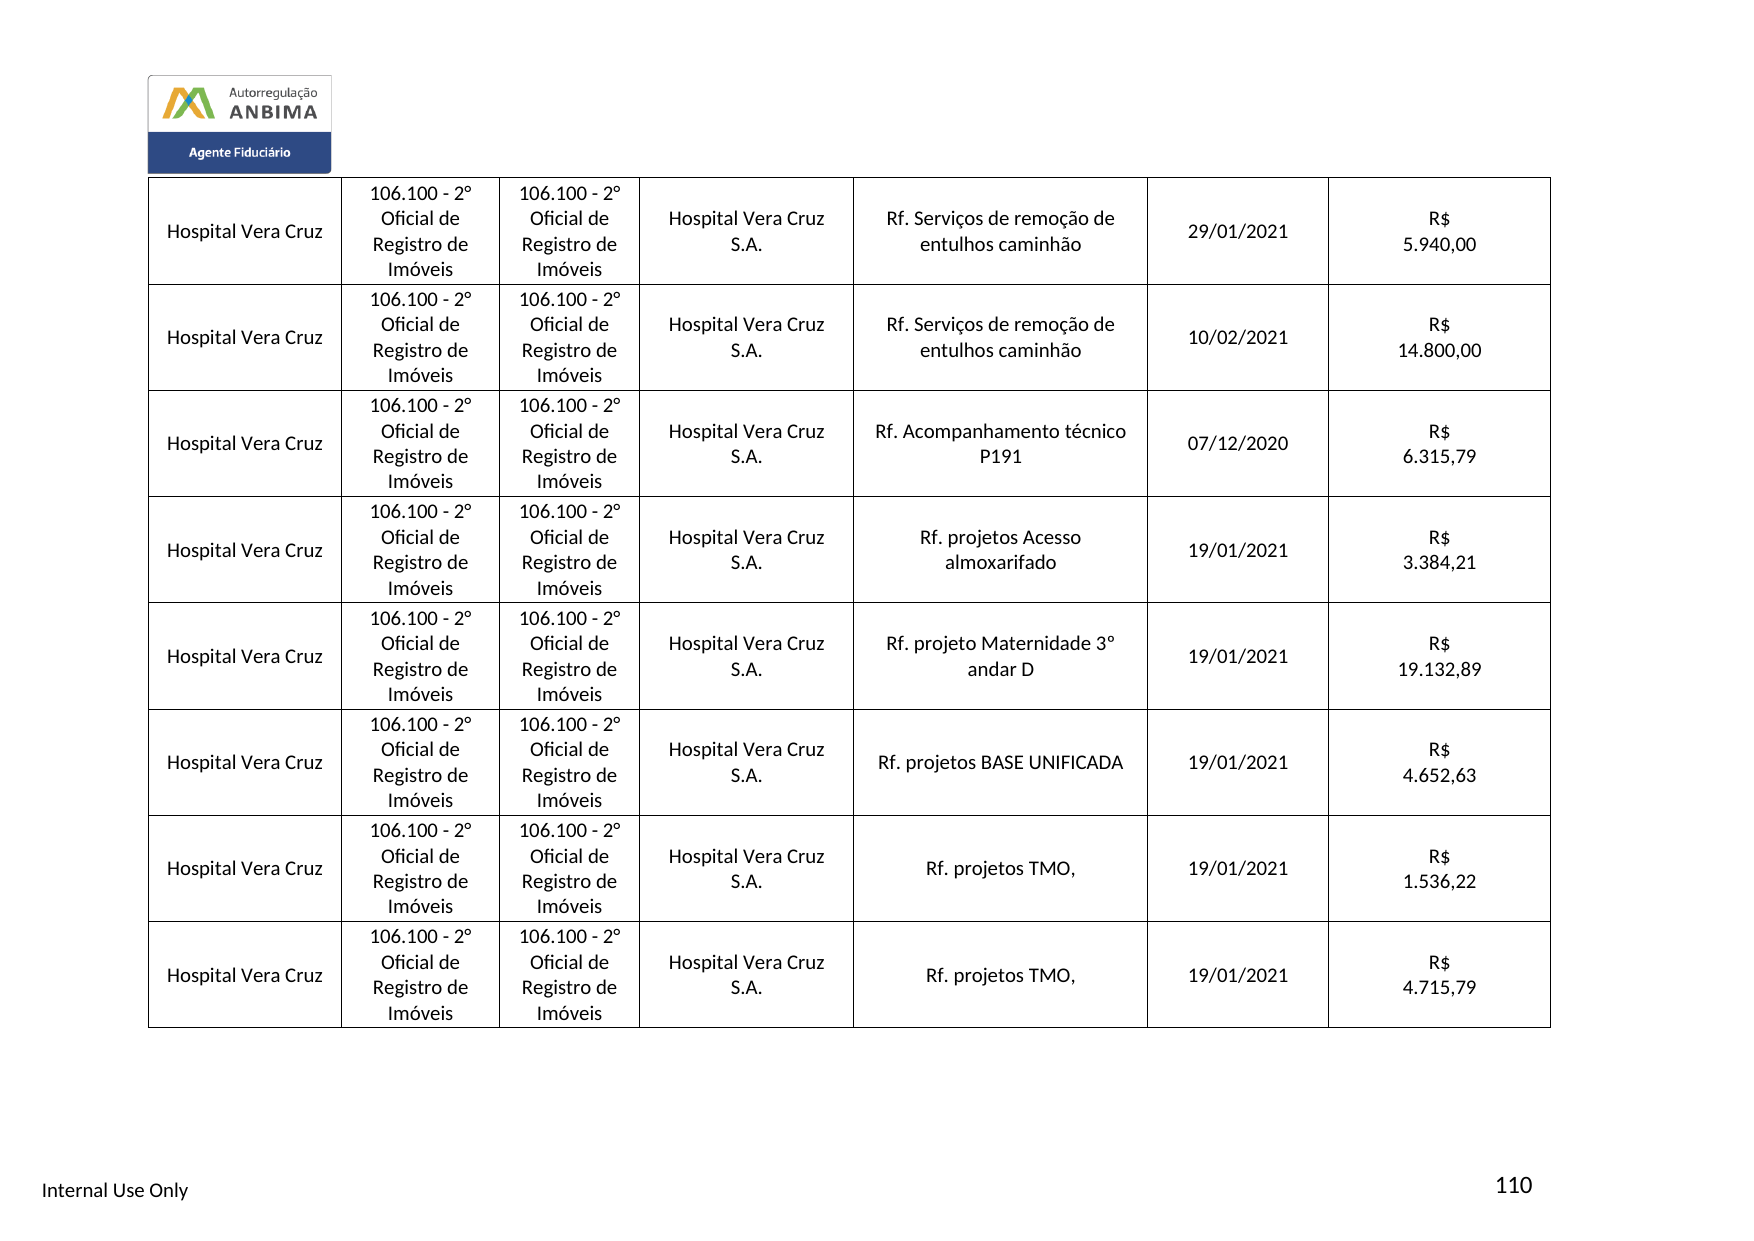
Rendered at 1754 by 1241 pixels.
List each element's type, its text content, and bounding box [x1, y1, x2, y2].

table_cell Rf. projetos TMO, [854, 922, 1147, 1027]
table_cell Rf. Acompanhamento técnico P191 [854, 391, 1147, 496]
picture [147, 75, 332, 174]
table_cell 19/01/2021 [1148, 816, 1328, 921]
table_cell Hospital Vera Cruz [149, 922, 341, 1027]
table_cell 106.100 - 2° Oficial de Registro de Imóveis [500, 816, 639, 921]
table_cell R$ 19.132,89 [1329, 603, 1550, 708]
table_cell Hospital Vera Cruz [149, 285, 341, 390]
table_cell 19/01/2021 [1148, 497, 1328, 602]
table_cell 106.100 - 2° Oficial de Registro de Imóveis [342, 285, 499, 390]
table_cell 106.100 - 2° Oficial de Registro de Imóveis [500, 603, 639, 708]
table_cell 106.100 - 2° Oficial de Registro de Imóveis [500, 922, 639, 1027]
table_cell 07/12/2020 [1148, 391, 1328, 496]
table_cell Rf. projetos BASE UNIFICADA [854, 710, 1147, 815]
table_cell 19/01/2021 [1148, 603, 1328, 708]
table_cell 106.100 - 2° Oficial de Registro de Imóveis [342, 710, 499, 815]
table_cell Rf. projetos Acesso almoxarifado [854, 497, 1147, 602]
table_cell R$ 14.800,00 [1329, 285, 1550, 390]
table_cell Rf. projeto Maternidade 3º andar D [854, 603, 1147, 708]
table_cell Hospital Vera Cruz [149, 497, 341, 602]
table_cell 19/01/2021 [1148, 922, 1328, 1027]
table_cell Hospital Vera Cruz S.A. [640, 391, 853, 496]
table_cell Rf. projetos TMO, [854, 816, 1147, 921]
table_cell 29/01/2021 [1148, 178, 1328, 283]
table_cell R$ 5.940,00 [1329, 178, 1550, 283]
table_cell 106.100 - 2° Oficial de Registro de Imóveis [500, 391, 639, 496]
table_cell 10/02/2021 [1148, 285, 1328, 390]
table_cell 106.100 - 2° Oficial de Registro de Imóveis [500, 497, 639, 602]
table_cell 106.100 - 2° Oficial de Registro de Imóveis [342, 178, 499, 283]
table_cell R$ 1.536,22 [1329, 816, 1550, 921]
table_cell Hospital Vera Cruz S.A. [640, 710, 853, 815]
table_cell 19/01/2021 [1148, 710, 1328, 815]
table_cell Hospital Vera Cruz [149, 710, 341, 815]
table_cell R$ 3.384,21 [1329, 497, 1550, 602]
table_cell 106.100 - 2° Oficial de Registro de Imóveis [342, 922, 499, 1027]
table_cell Hospital Vera Cruz [149, 816, 341, 921]
table_cell Hospital Vera Cruz S.A. [640, 178, 853, 283]
table_cell R$ 6.315,79 [1329, 391, 1550, 496]
table_cell 106.100 - 2° Oficial de Registro de Imóveis [342, 391, 499, 496]
table_cell 106.100 - 2° Oficial de Registro de Imóveis [342, 497, 499, 602]
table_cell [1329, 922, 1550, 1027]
table_cell 106.100 - 2° Oficial de Registro de Imóveis [342, 603, 499, 708]
table_cell Rf. Serviços de remoção de entulhos caminhão [854, 178, 1147, 283]
table_cell Hospital Vera Cruz S.A. [640, 285, 853, 390]
table_cell Hospital Vera Cruz [149, 603, 341, 708]
table_cell Hospital Vera Cruz S.A. [640, 497, 853, 602]
table_cell Hospital Vera Cruz S.A. [640, 816, 853, 921]
table_cell Rf. Serviços de remoção de entulhos caminhão [854, 285, 1147, 390]
table_cell 106.100 - 2° Oficial de Registro de Imóveis [500, 285, 639, 390]
table_cell Hospital Vera Cruz S.A. [640, 603, 853, 708]
table_cell 106.100 - 2° Oficial de Registro de Imóveis [342, 816, 499, 921]
table_cell Hospital Vera Cruz [149, 178, 341, 283]
table_cell 106.100 - 2° Oficial de Registro de Imóveis [500, 178, 639, 283]
table_cell R$ 4.652,63 [1329, 710, 1550, 815]
table_cell 106.100 - 2° Oficial de Registro de Imóveis [500, 710, 639, 815]
table_cell Hospital Vera Cruz S.A. [640, 922, 853, 1027]
table_cell Hospital Vera Cruz [149, 391, 341, 496]
